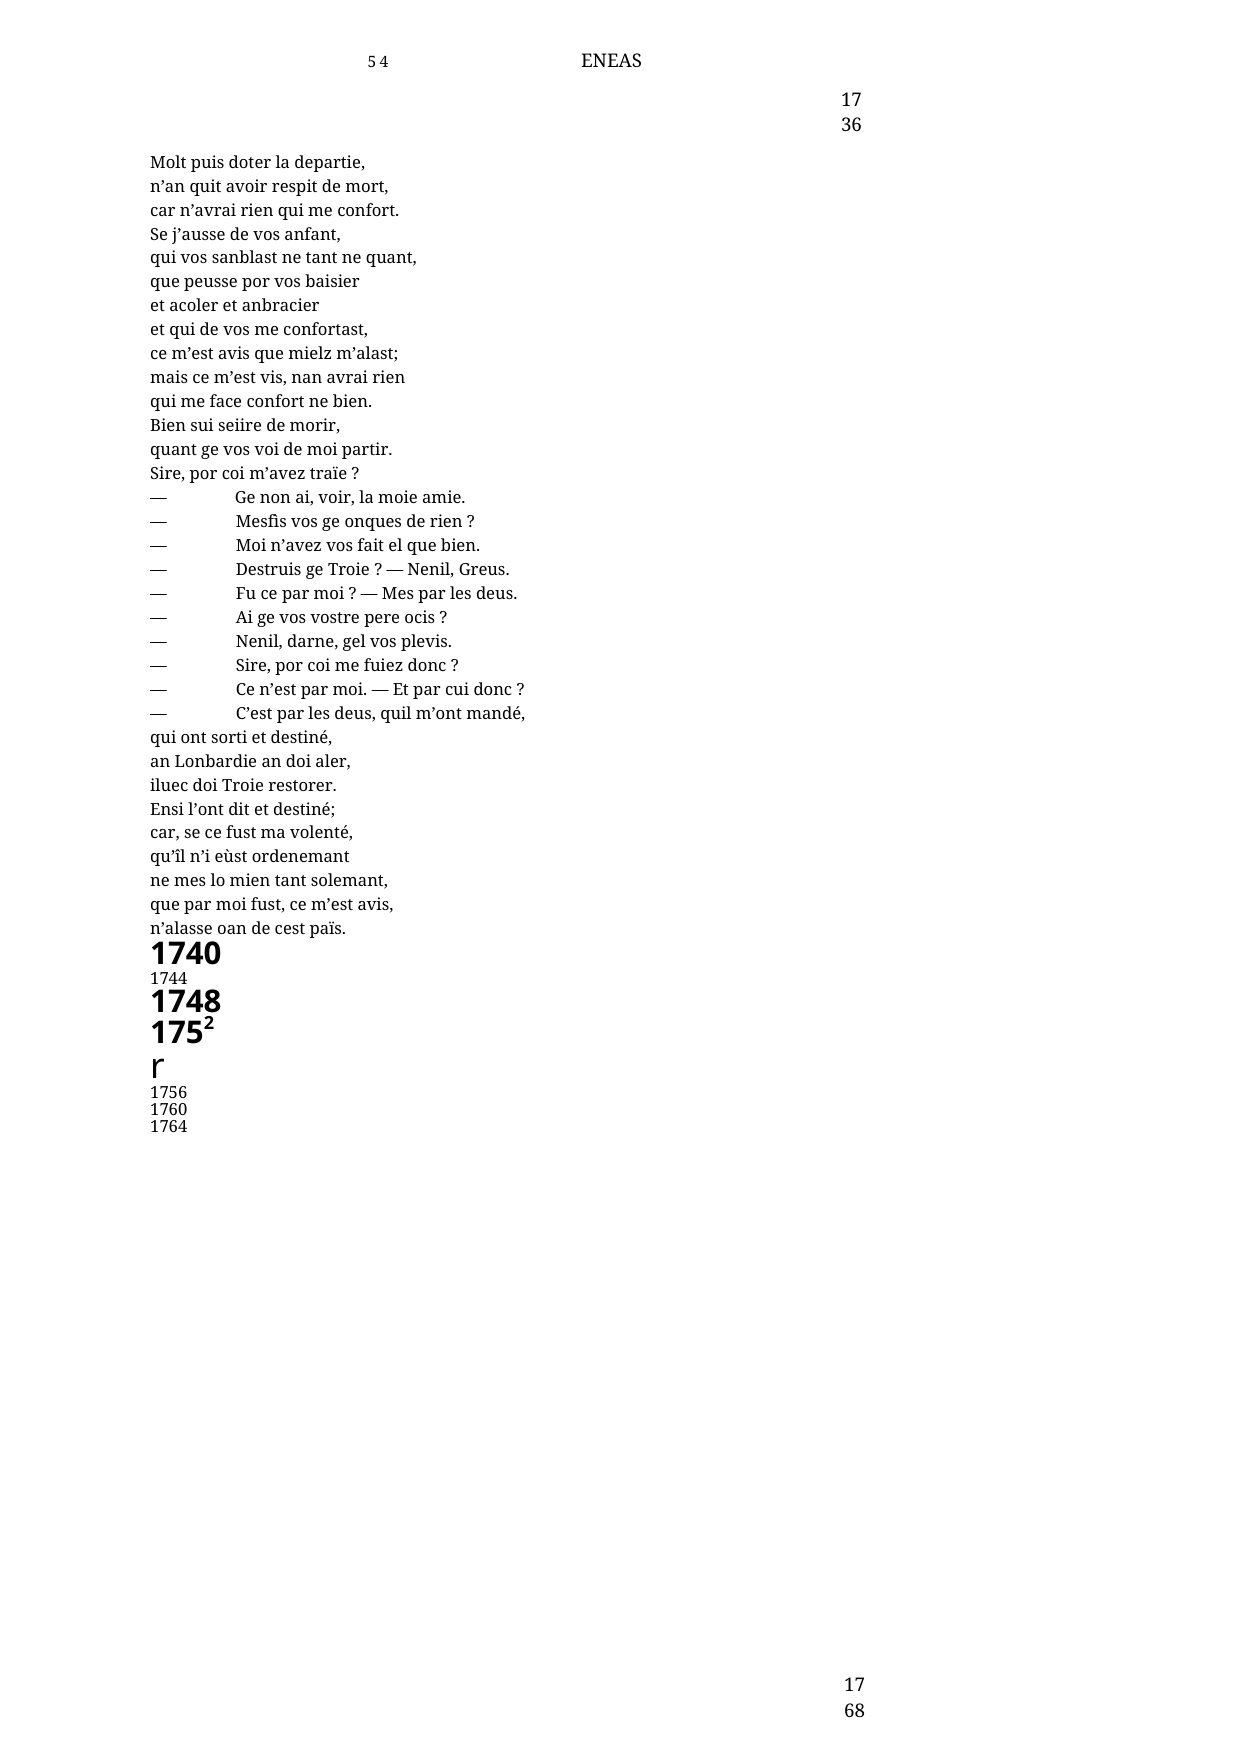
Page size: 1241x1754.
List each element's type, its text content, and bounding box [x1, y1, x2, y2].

text Bien sui seiire de morir, quant ge vos voi de moi partir. [150, 412, 1090, 460]
text r [150, 1050, 1090, 1085]
text 1760 [150, 1102, 1090, 1119]
text an Lonbardie an doi aler, iluec doi Troie restorer. [150, 748, 1090, 796]
list Ce n’est par moi. — Et par cui donc ? [150, 676, 1090, 700]
text 1764 [150, 1119, 1090, 1135]
list Ai ge vos vostre pere ocis ? [150, 604, 1090, 628]
text 1748 [150, 987, 1090, 1019]
list Destruis ge Troie ? — Nenil, Greus. [150, 556, 1090, 580]
list Fu ce par moi ? — Mes par les deus. [150, 580, 1090, 604]
list Nenil, darne, gel vos plevis. [150, 628, 1090, 652]
list Mesfìs vos ge onques de rien ? [150, 508, 1090, 532]
text 1740 [150, 939, 1090, 971]
text 1752 [150, 1019, 1090, 1050]
list C’est par les deus, quil m’ont mandé, qui ont sorti et destiné, [150, 700, 1090, 748]
text 1756 [150, 1085, 1090, 1102]
list Ge non ai, voir, la moie amie. [150, 484, 1090, 508]
list Moi n’avez vos fait el que bien. [150, 532, 1090, 556]
text Molt puis doter la departie, n’an quit avoir respit de mort, car n’avrai rien qui me confort. [150, 149, 1090, 221]
text 1744 [150, 971, 1090, 987]
text Ensi l’ont dit et destiné; car, se ce fust ma volenté, qu’îl n’i eùst ordenemant ne mes lo mien tant solemant, que par moi fust, ce m’est avis, n’alasse oan de cest païs. [150, 796, 1090, 939]
text Se j’ausse de vos anfant, qui vos sanblast ne tant ne quant, que peusse por vos baisier et acoler et anbracier et qui de vos me confortast, ce m’est avis que mielz m’alast; mais ce m’est vis, nan avrai rien qui me face confort ne bien. [150, 221, 1090, 412]
list Sire, por coi me fuiez donc ? [150, 652, 1090, 676]
text Sire, por coi m’avez traïe ? [150, 460, 1090, 484]
